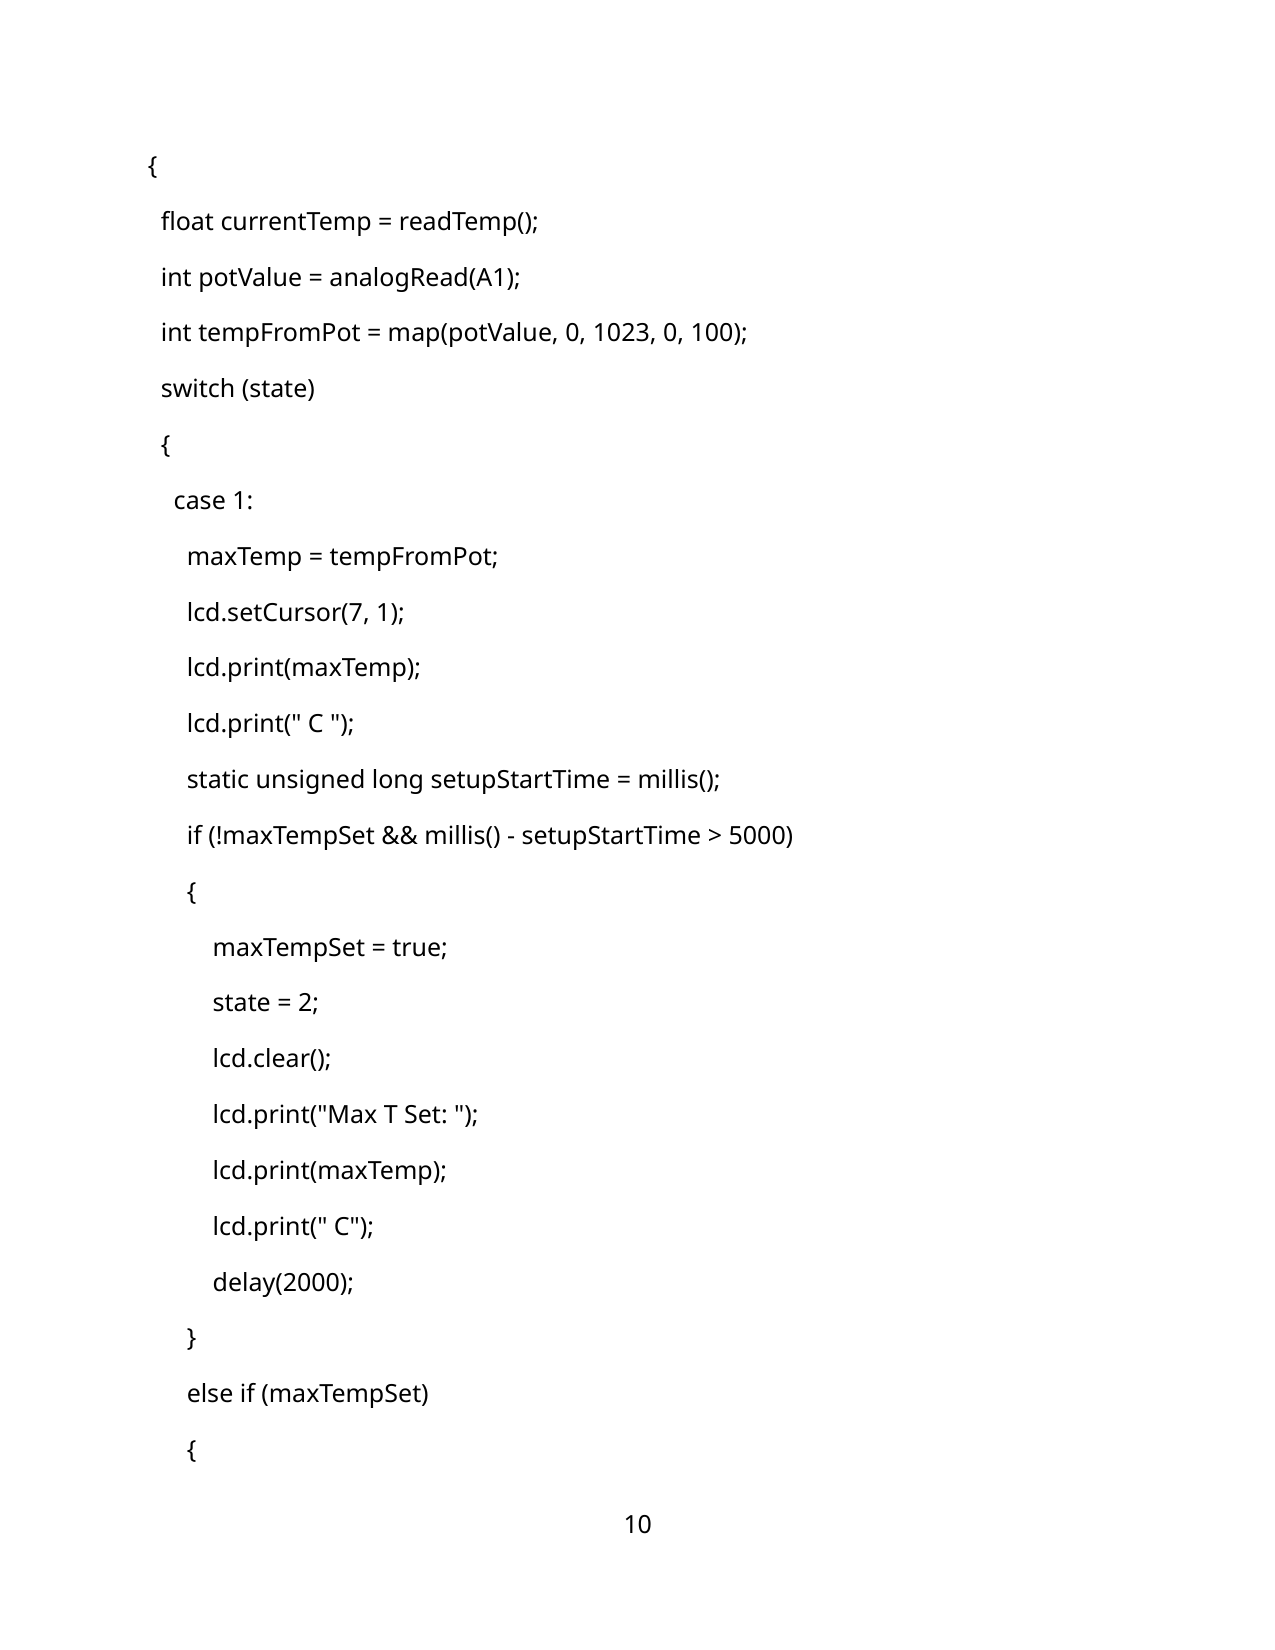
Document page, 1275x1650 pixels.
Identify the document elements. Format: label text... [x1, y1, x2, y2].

text lcd.print(maxTemp); [148, 650, 1127, 684]
text int tempFromPot = map(potValue, 0, 1023, 0, 100); [148, 315, 1127, 349]
text delay(2000); [148, 1264, 1127, 1298]
text { [148, 427, 1127, 461]
text } [148, 1320, 1127, 1354]
text state = 2; [148, 985, 1127, 1019]
text lcd.print(" C"); [148, 1208, 1127, 1242]
text switch (state) [148, 371, 1127, 405]
text lcd.print("Max T Set: "); [148, 1097, 1127, 1131]
text maxTempSet = true; [148, 929, 1127, 963]
text { [148, 873, 1127, 907]
text maxTemp = tempFromPot; [148, 538, 1127, 572]
text else if (maxTempSet) [148, 1376, 1127, 1410]
text float currentTemp = readTemp(); [148, 203, 1127, 237]
text if (!maxTempSet && millis() - setupStartTime > 5000) [148, 818, 1127, 852]
text case 1: [148, 483, 1127, 517]
text lcd.print(maxTemp); [148, 1153, 1127, 1187]
text int potValue = analogRead(A1); [148, 259, 1127, 293]
text { [148, 1432, 1127, 1466]
text lcd.print(" C "); [148, 706, 1127, 740]
text lcd.clear(); [148, 1041, 1127, 1075]
text lcd.setCursor(7, 1); [148, 594, 1127, 628]
text { [148, 148, 1127, 182]
text static unsigned long setupStartTime = millis(); [148, 762, 1127, 796]
